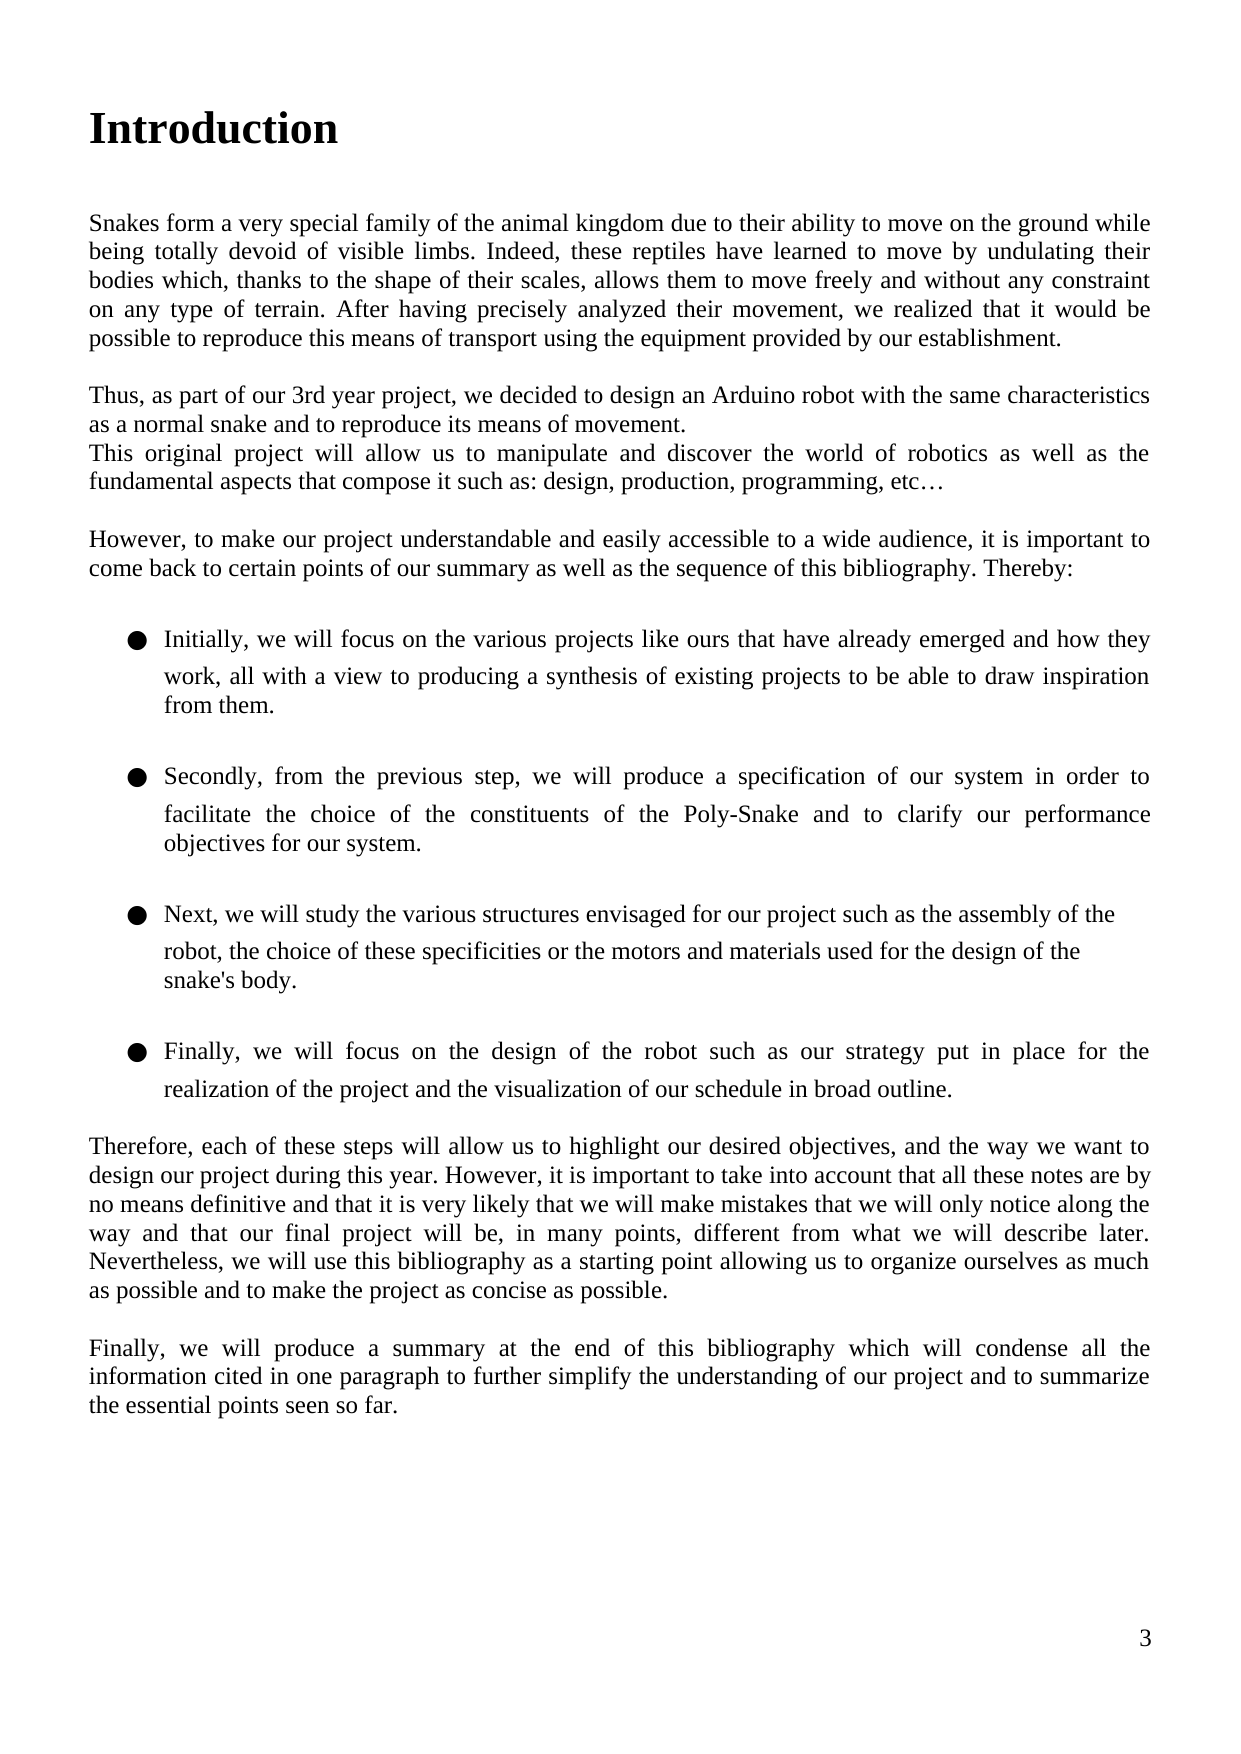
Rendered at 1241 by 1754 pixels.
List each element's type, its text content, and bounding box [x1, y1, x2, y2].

text Introduction [89, 101, 1152, 154]
text Snakes form a very special family of the animal kingdom due to their ability to move on the ground while being totally devoid of visible limbs. Indeed, these reptiles have learned to move by undulating their bodies which, thanks to the shape of their scales, allows them to move freely and without any constraint on any type of terrain. After having precisely analyzed their movement, we realized that it would be possible to reproduce this means of transport using the equipment provided by our establishment. [89, 208, 1152, 351]
list Finally, we will focus on the design of the robot such as our strategy put in place for the realization of the project and the visualization of our schedule in broad outline. [126, 1023, 1152, 1103]
list Secondly, from the previous step, we will produce a specification of our system in order to facilitate the choice of the constituents of the Poly-Snake and to clarify our performance objectives for our system. [126, 748, 1152, 856]
text Finally, we will produce a summary at the end of this bibliography which will condense all the information cited in one paragraph to further simplify the understanding of our project and to summarize the essential points seen so far. [89, 1333, 1152, 1419]
text Therefore, each of these steps will allow us to highlight our desired objectives, and the way we want to design our project during this year. However, it is important to take into account that all these notes are by no means definitive and that it is very likely that we will make mistakes that we will only notice along the way and that our final project will be, in many points, different from what we will describe later. Nevertheless, we will use this bibliography as a starting point allowing us to organize ourselves as much as possible and to make the project as concise as possible. [89, 1131, 1152, 1304]
text This original project will allow us to manipulate and discover the world of robotics as well as the fundamental aspects that compose it such as: design, production, programming, etc… [89, 438, 1152, 495]
list Next, we will study the various structures envisaged for our project such as the assembly of the robot, the choice of these specificities or the motors and materials used for the design of the snake's body. [126, 885, 1152, 994]
list Initially, we will focus on the various projects like ours that have already emerged and how they work, all with a view to producing a synthesis of existing projects to be able to draw inspiration from them. [126, 610, 1152, 719]
text However, to make our project understandable and easily accessible to a wide audience, it is important to come back to certain points of our summary as well as the sequence of this bibliography. Thereby: [89, 524, 1152, 581]
text Thus, as part of our 3rd year project, we decided to design an Arduino robot with the same characteristics as a normal snake and to reproduce its means of movement. [89, 380, 1152, 438]
